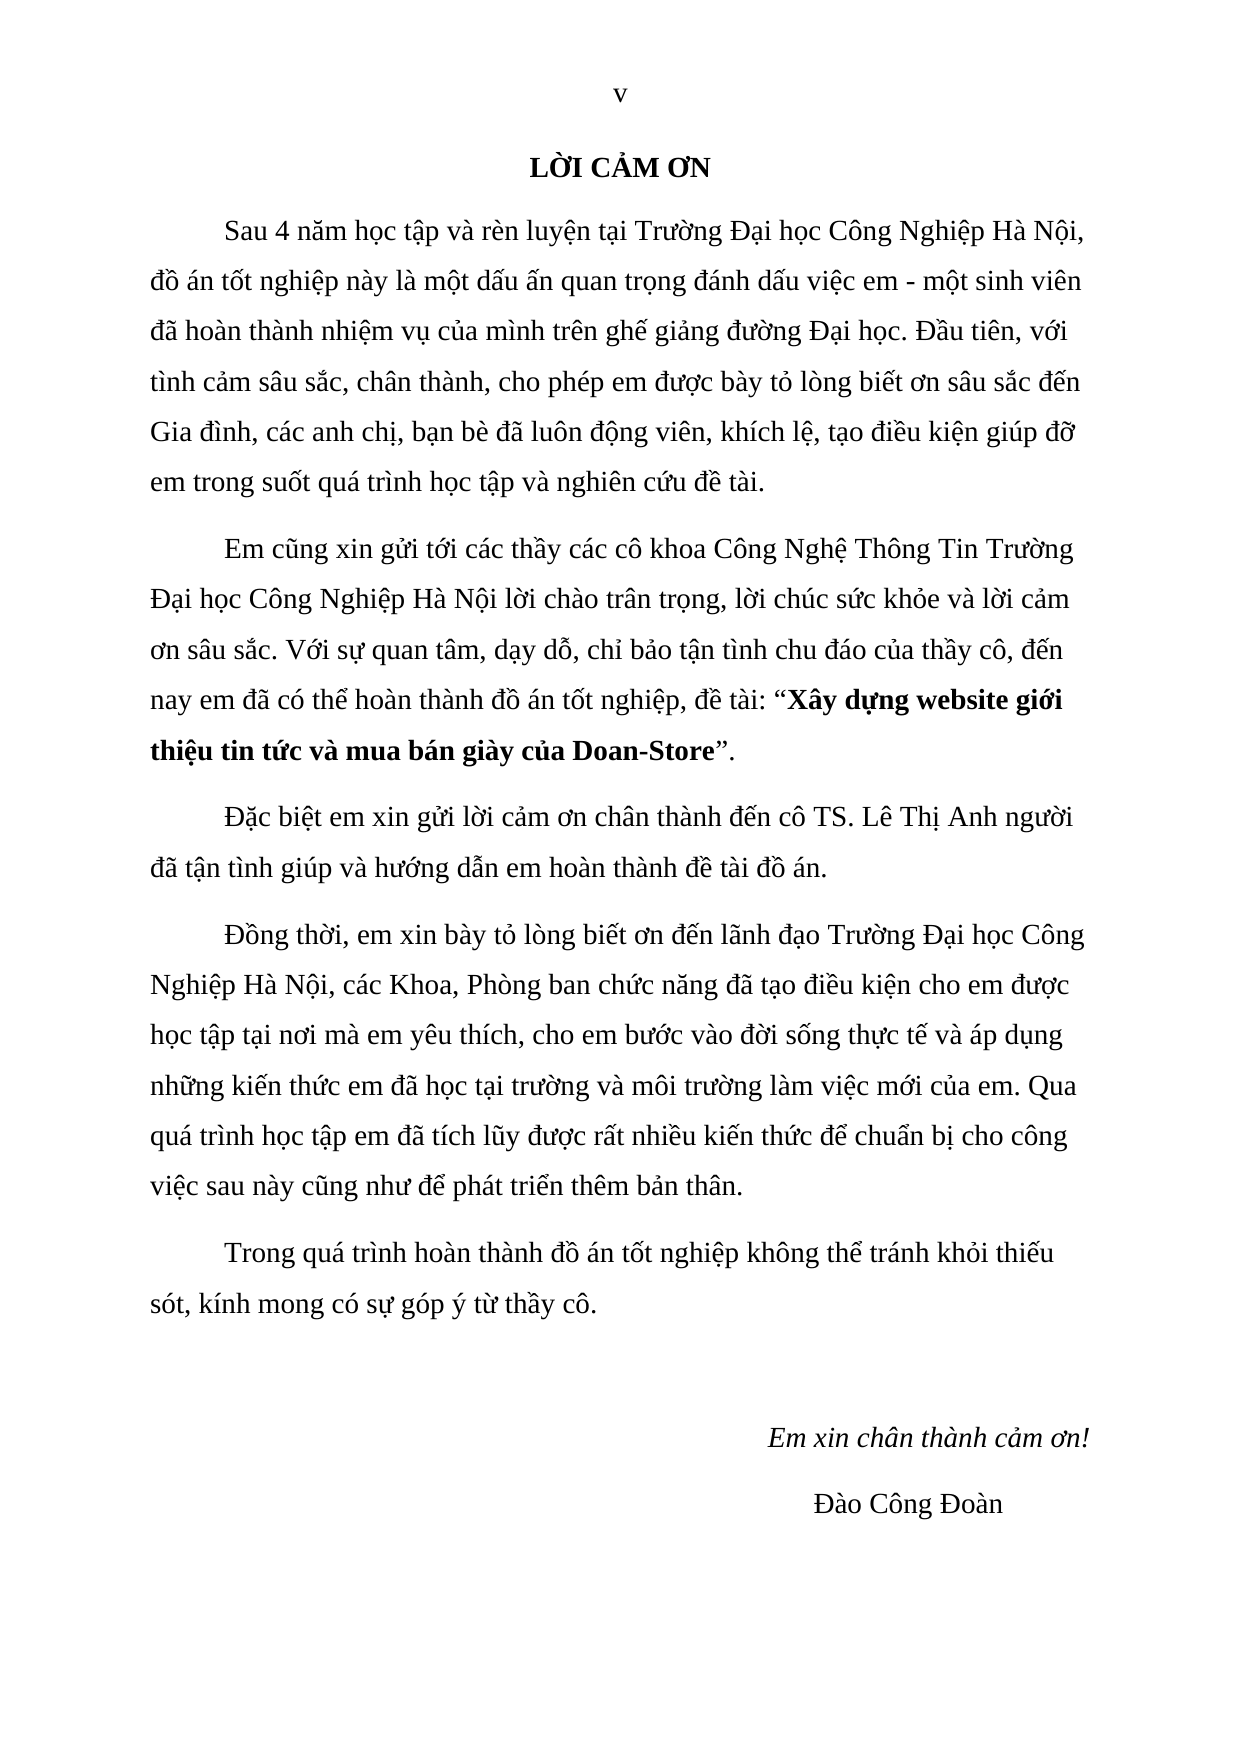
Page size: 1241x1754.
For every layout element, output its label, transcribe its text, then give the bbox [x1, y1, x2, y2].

subtitle LỜI CẢM ƠN [150, 150, 1090, 183]
text Đồng thời, em xin bày tỏ lòng biết ơn đến lãnh đạo Trường Đại học Công Nghiệp Hà Nội, các Khoa, Phòng ban chức năng đã tạo điều kiện cho em được học tập tại nơi mà em yêu thích, cho em bước vào đời sống thực tế và áp dụng những kiến thức em đã học tại trường và môi trường làm việc mới của em. Qua quá trình học tập em đã tích lũy được rất nhiều kiến thức để chuẩn bị cho công việc sau này cũng như để phát triển thêm bản thân. [150, 917, 1090, 1202]
text Đặc biệt em xin gửi lời cảm ơn chân thành đến cô TS. Lê Thị Anh người đã tận tình giúp và hướng dẫn em hoàn thành đề tài đồ án. [150, 799, 1090, 883]
text Đào Công Đoàn [675, 1487, 1090, 1520]
text Em cũng xin gửi tới các thầy các cô khoa Công Nghệ Thông Tin Trường Đại học Công Nghiệp Hà Nội lời chào trân trọng, lời chúc sức khỏe và lời cảm ơn sâu sắc. Với sự quan tâm, dạy dỗ, chỉ bảo tận tình chu đáo của thầy cô, đến nay em đã có thể hoàn thành đồ án tốt nghiệp, đề tài: “Xây dựng website giới thiệu tin tức và mua bán giày của Doan-Store”. [150, 531, 1090, 766]
text Em xin chân thành cảm ơn! [150, 1420, 1090, 1453]
text Sau 4 năm học tập và rèn luyện tại Trường Đại học Công Nghiệp Hà Nội, đồ án tốt nghiệp này là một dấu ấn quan trọng đánh dấu việc em - một sinh viên đã hoàn thành nhiệm vụ của mình trên ghế giảng đường Đại học. Đầu tiên, với tình cảm sâu sắc, chân thành, cho phép em được bày tỏ lòng biết ơn sâu sắc đến Gia đình, các anh chị, bạn bè đã luôn động viên, khích lệ, tạo điều kiện giúp đỡ em trong suốt quá trình học tập và nghiên cứu đề tài. [150, 213, 1090, 498]
text Trong quá trình hoàn thành đồ án tốt nghiệp không thể tránh khỏi thiếu sót, kính mong có sự góp ý từ thầy cô. [150, 1235, 1090, 1319]
